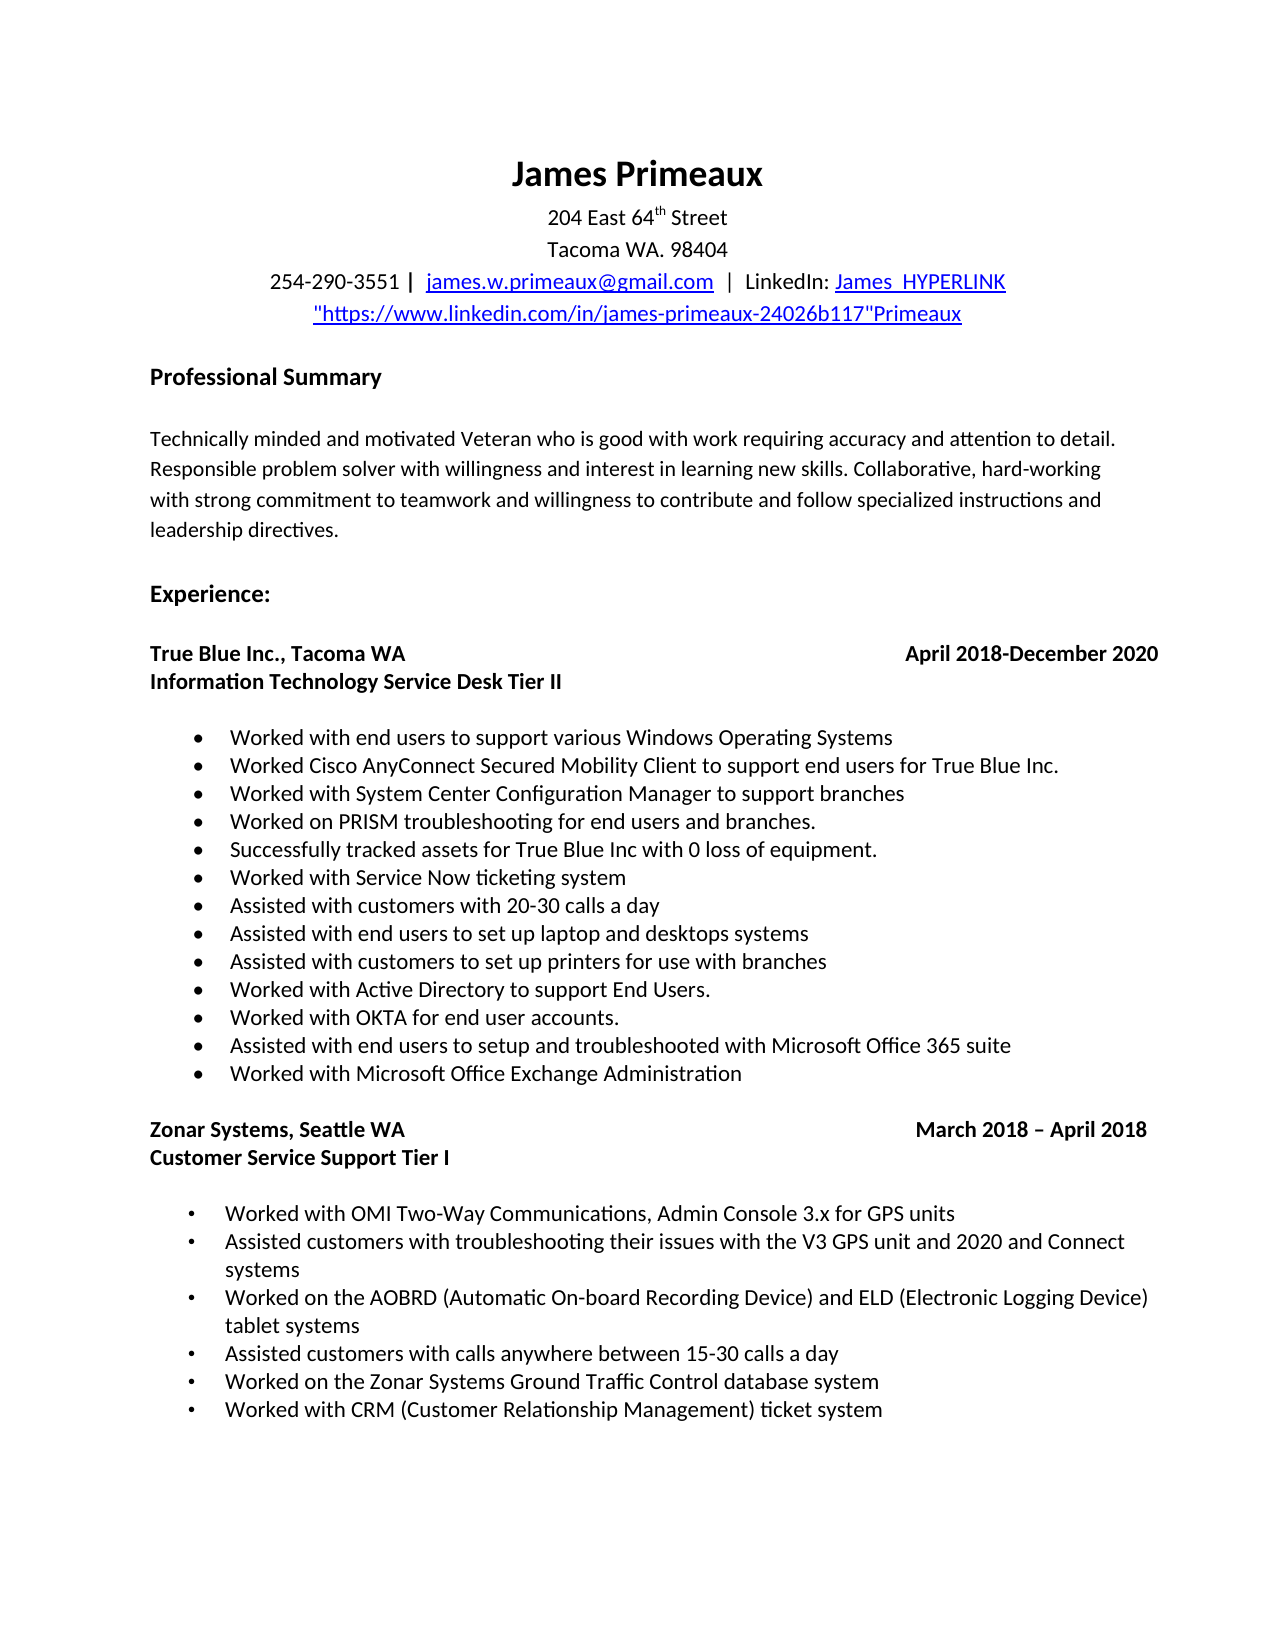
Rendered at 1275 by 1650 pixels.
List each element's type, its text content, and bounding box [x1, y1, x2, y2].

list Assisted with end users to set up laptop and desktops systems [192, 919, 1191, 947]
list Worked on the AOBRD (Automatic On-board Recording Device) and ELD (Electronic Logging Device) tablet systems [187, 1283, 1191, 1339]
text Professional Summary [150, 361, 1125, 391]
list Assisted customers with troubleshooting their issues with the V3 GPS unit and 2020 and Connect systems [187, 1227, 1191, 1283]
list Successfully tracked assets for True Blue Inc with 0 loss of equipment. [192, 835, 1191, 863]
text James Primeaux [150, 150, 1125, 196]
list Worked with Active Directory to support End Users. [192, 975, 1191, 1003]
list Assisted with customers with 20-30 calls a day [192, 891, 1191, 919]
list Assisted with customers to set up printers for use with branches [192, 947, 1191, 975]
text Tacoma WA. 98404 [150, 235, 1125, 263]
list Assisted customers with calls anywhere between 15-30 calls a day [187, 1339, 1191, 1367]
text Experience: [150, 578, 1191, 608]
list Worked with System Center Configuration Manager to support branches [192, 779, 1191, 807]
text 204 East 64th Street [150, 203, 1125, 231]
text Technically minded and motivated Veteran who is good with work requiring accuracy and attention to detail. Responsible problem solver with willingness and interest in learning new skills. Collaborative, hard-working with strong commitment to teamwork and willingness to contribute and follow specialized instructions and leadership directives. [150, 425, 1125, 543]
list Worked with OMI Two-Way Communications, Admin Console 3.x for GPS units [187, 1199, 1191, 1227]
text True Blue Inc., Tacoma WA April 2018-December 2020 [150, 639, 1191, 667]
list Worked with end users to support various Windows Operating Systems [192, 723, 1191, 751]
list Assisted with end users to setup and troubleshooted with Microsoft Office 365 suite [192, 1031, 1191, 1059]
text Zonar Systems, Seattle WA March 2018 – April 2018 [150, 1115, 1191, 1143]
list Worked with Microsoft Office Exchange Administration [192, 1059, 1191, 1087]
text Information Technology Service Desk Tier II [150, 667, 1191, 695]
text Customer Service Support Tier I [150, 1143, 1191, 1171]
list Worked on PRISM troubleshooting for end users and branches. [192, 807, 1191, 835]
list Worked on the Zonar Systems Ground Traffic Control database system [187, 1367, 1191, 1395]
list Worked Cisco AnyConnect Secured Mobility Client to support end users for True Blue Inc. [192, 751, 1191, 779]
text 254-290-3551 | james.w.primeaux@gmail.com | LinkedIn: James HYPERLINK "https://www.linkedin.com/in/james-primeaux-24026b117"Primeaux [150, 267, 1125, 327]
list Worked with OKTA for end user accounts. [192, 1003, 1191, 1031]
list Worked with CRM (Customer Relationship Management) ticket system [187, 1395, 1191, 1423]
list Worked with Service Now ticketing system [192, 863, 1191, 891]
